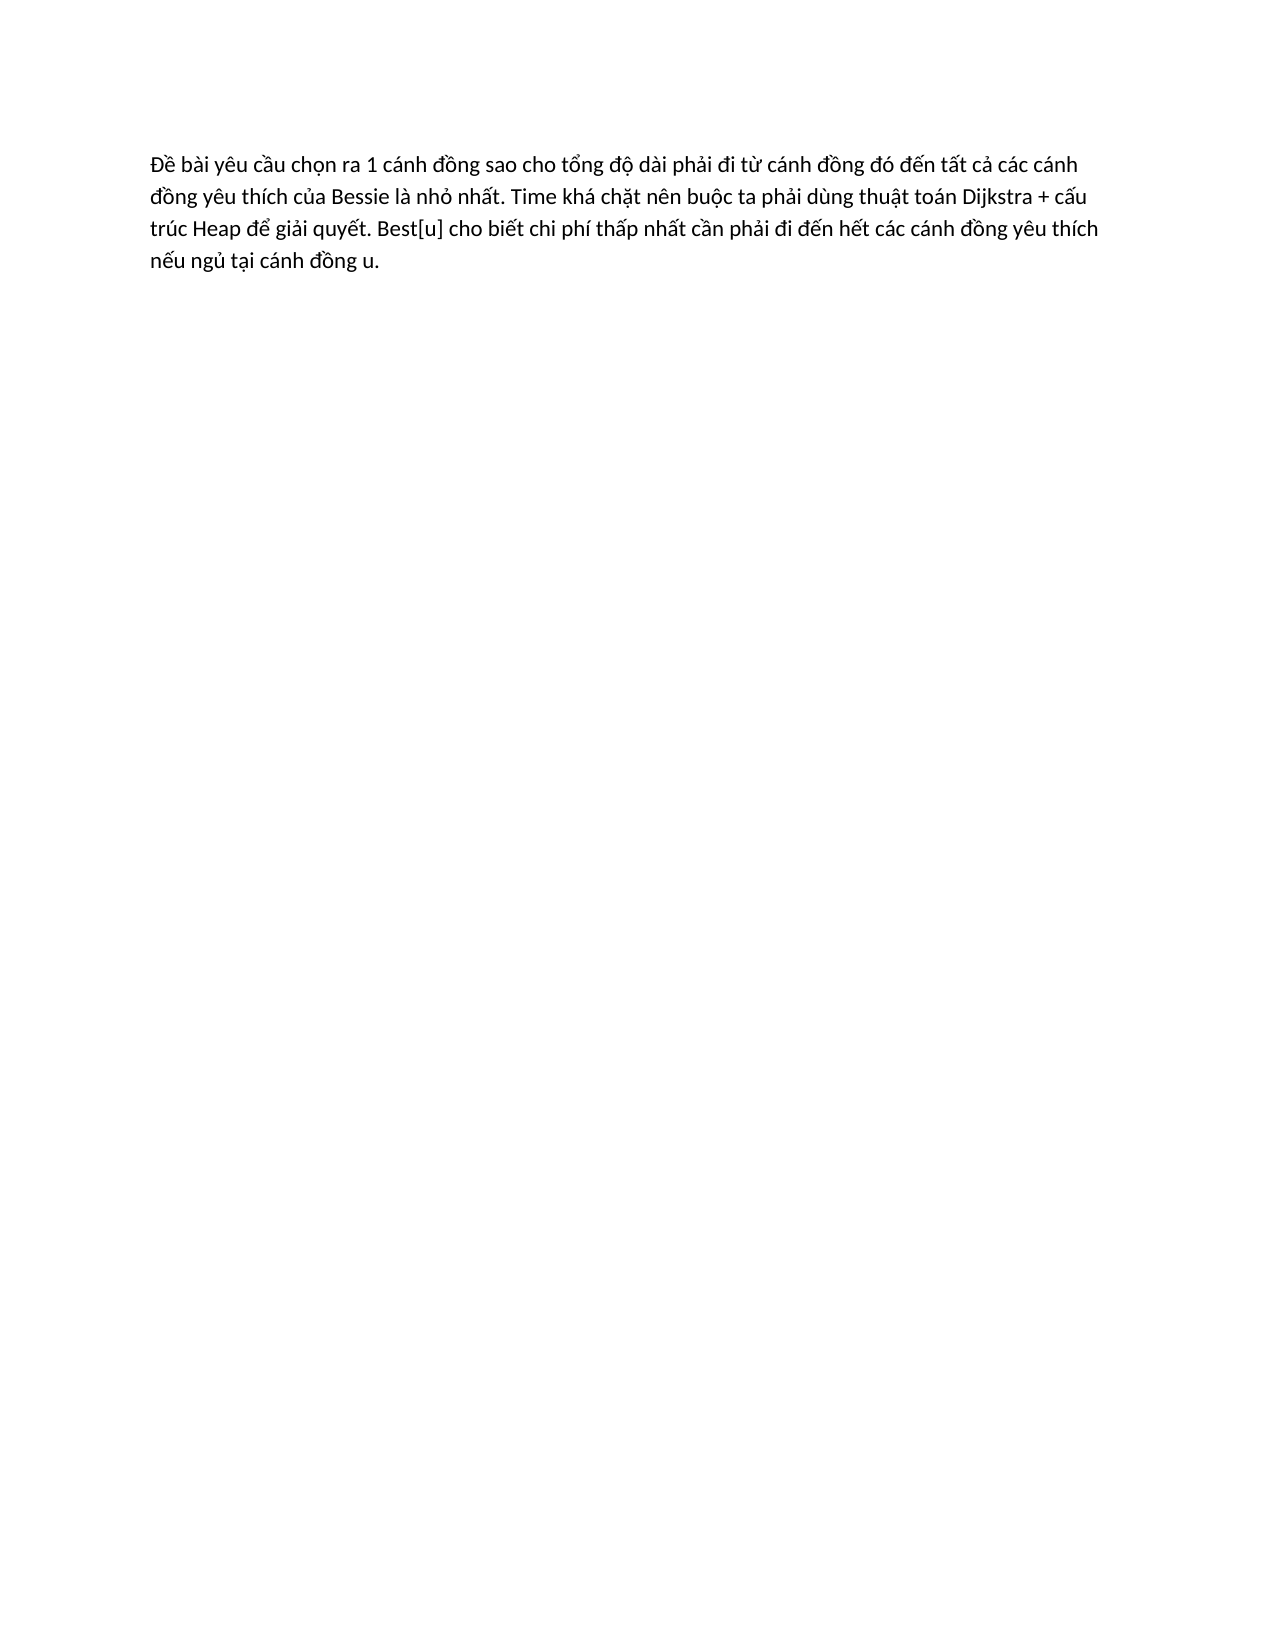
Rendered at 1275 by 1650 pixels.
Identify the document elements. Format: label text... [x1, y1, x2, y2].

text Đề bài yêu cầu chọn ra 1 cánh đồng sao cho tổng độ dài phải đi từ cánh đồng đó đến tất cả các cánh đồng yêu thích của Bessie là nhỏ nhất. Time khá chặt nên buộc ta phải dùng thuật toán Dijkstra + cấu trúc Heap để giải quyết. Best[u] cho biết chi phí thấp nhất cần phải đi đến hết các cánh đồng yêu thích nếu ngủ tại cánh đồng u. [150, 150, 1125, 274]
